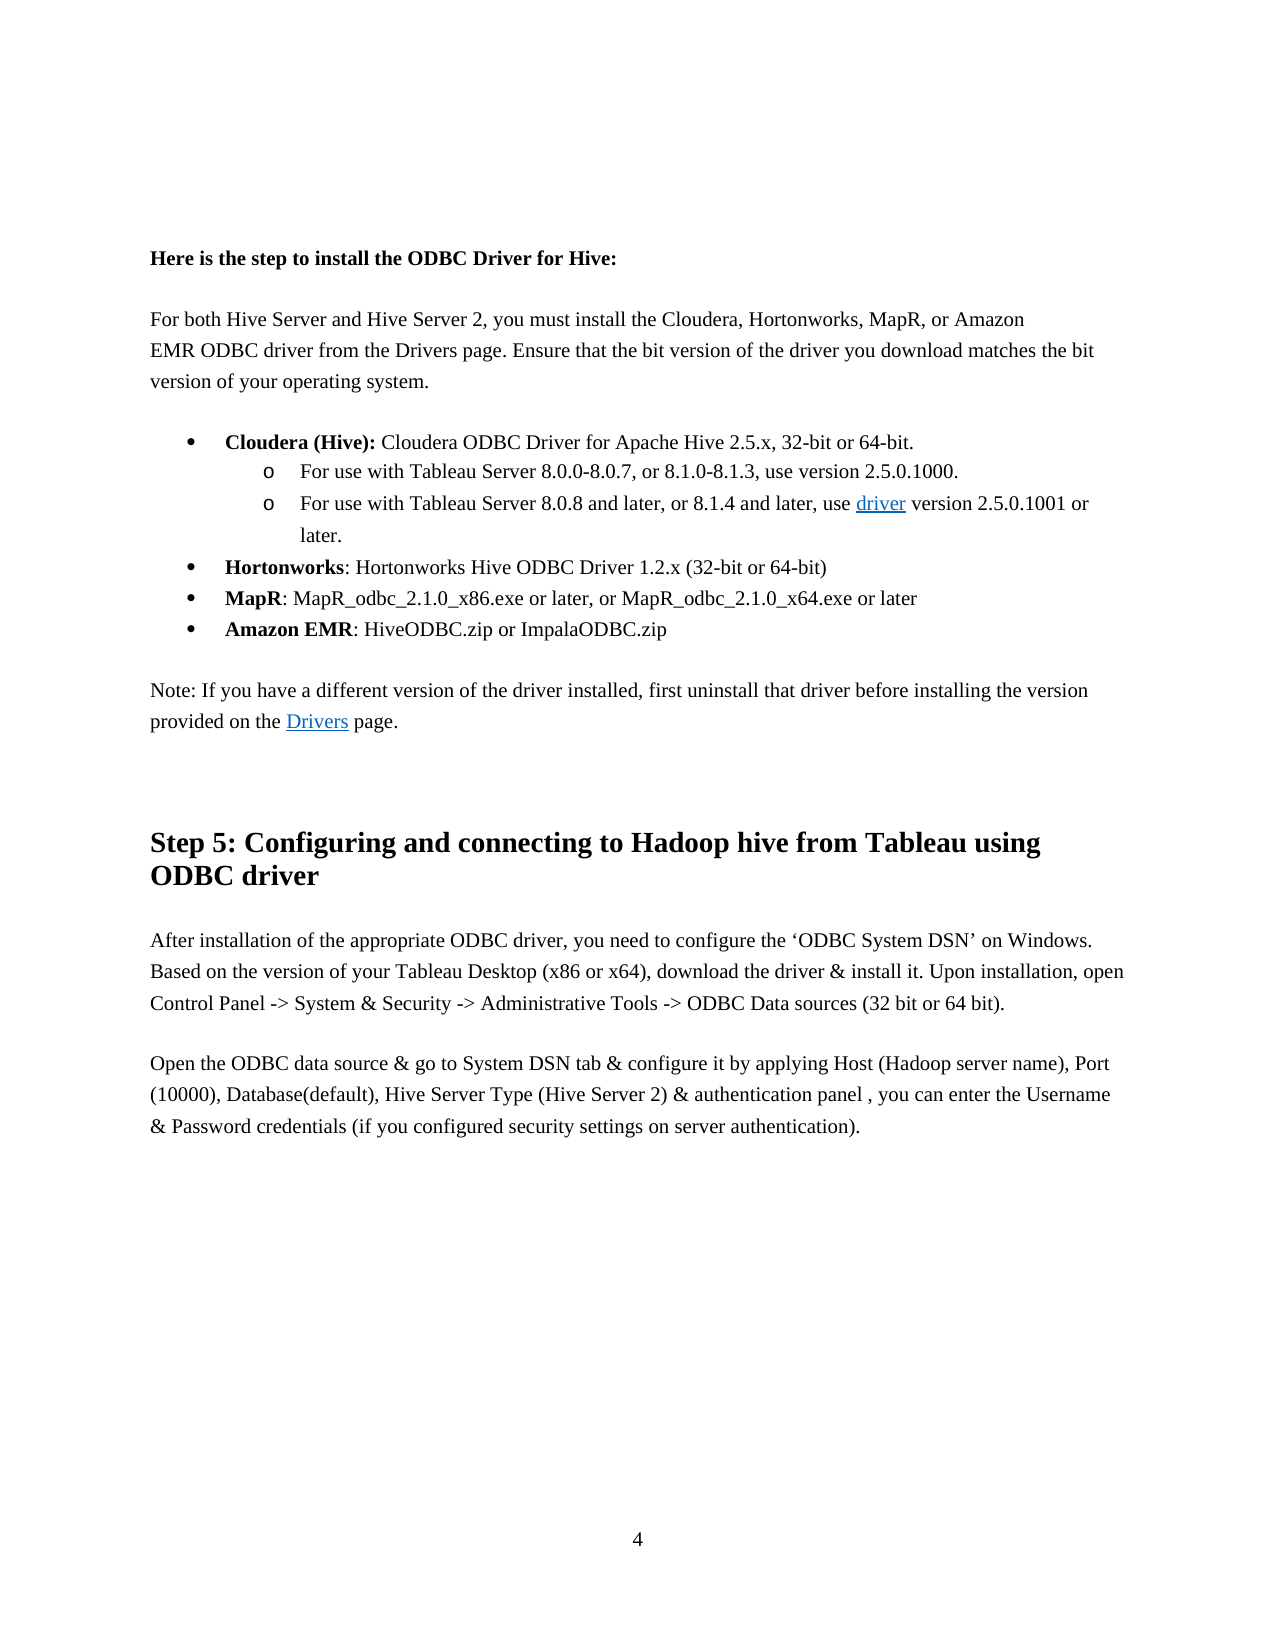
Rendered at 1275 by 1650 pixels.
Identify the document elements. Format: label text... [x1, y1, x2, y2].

text Note: If you have a different version of the driver installed, first uninstall that driver before installing the version provided on the Drivers page. [150, 670, 1125, 733]
list Hortonworks: Hortonworks Hive ODBC Driver 1.2.x (32-bit or 64-bit) [187, 547, 1125, 579]
list For use with Tableau Server 8.0.0-8.0.7, or 8.1.0-8.1.3, use version 2.5.0.1000. [262, 454, 1125, 485]
text Step 5: Configuring and connecting to Hadoop hive from Tableau using ODBC driver [150, 825, 1125, 892]
text Open the ODBC data source & go to System DSN tab & configure it by applying Host (Hadoop server name), Port (10000), Database(default), Hive Server Type (Hive Server 2) & authentication panel , you can enter the Username & Password credentials (if you configured security settings on server authentication). [150, 1044, 1125, 1138]
list Cloudera (Hive): Cloudera ODBC Driver for Apache Hive 2.5.x, 32-bit or 64-bit. [187, 422, 1125, 454]
text After installation of the appropriate ODBC driver, you need to configure the ‘ODBC System DSN’ on Windows. Based on the version of your Tableau Desktop (x86 or x64), download the driver & install it. Upon installation, open Control Panel -> System & Security -> Administrative Tools -> ODBC Data sources (32 bit or 64 bit). [150, 921, 1125, 1015]
list Amazon EMR: HiveODBC.zip or ImpalaODBC.zip [187, 610, 1125, 641]
text Here is the step to install the ODBC Driver for Hive: [150, 246, 1125, 270]
text For both Hive Server and Hive Server 2, you must install the Cloudera, Hortonworks, MapR, or Amazon EMR ODBC driver from the Drivers page. Ensure that the bit version of the driver you download matches the bit version of your operating system. [150, 299, 1125, 393]
list MapR: MapR_odbc_2.1.0_x86.exe or later, or MapR_odbc_2.1.0_x64.exe or later [187, 579, 1125, 610]
list For use with Tableau Server 8.0.8 and later, or 8.1.4 and later, use driver version 2.5.0.1001 or later. [262, 485, 1125, 547]
